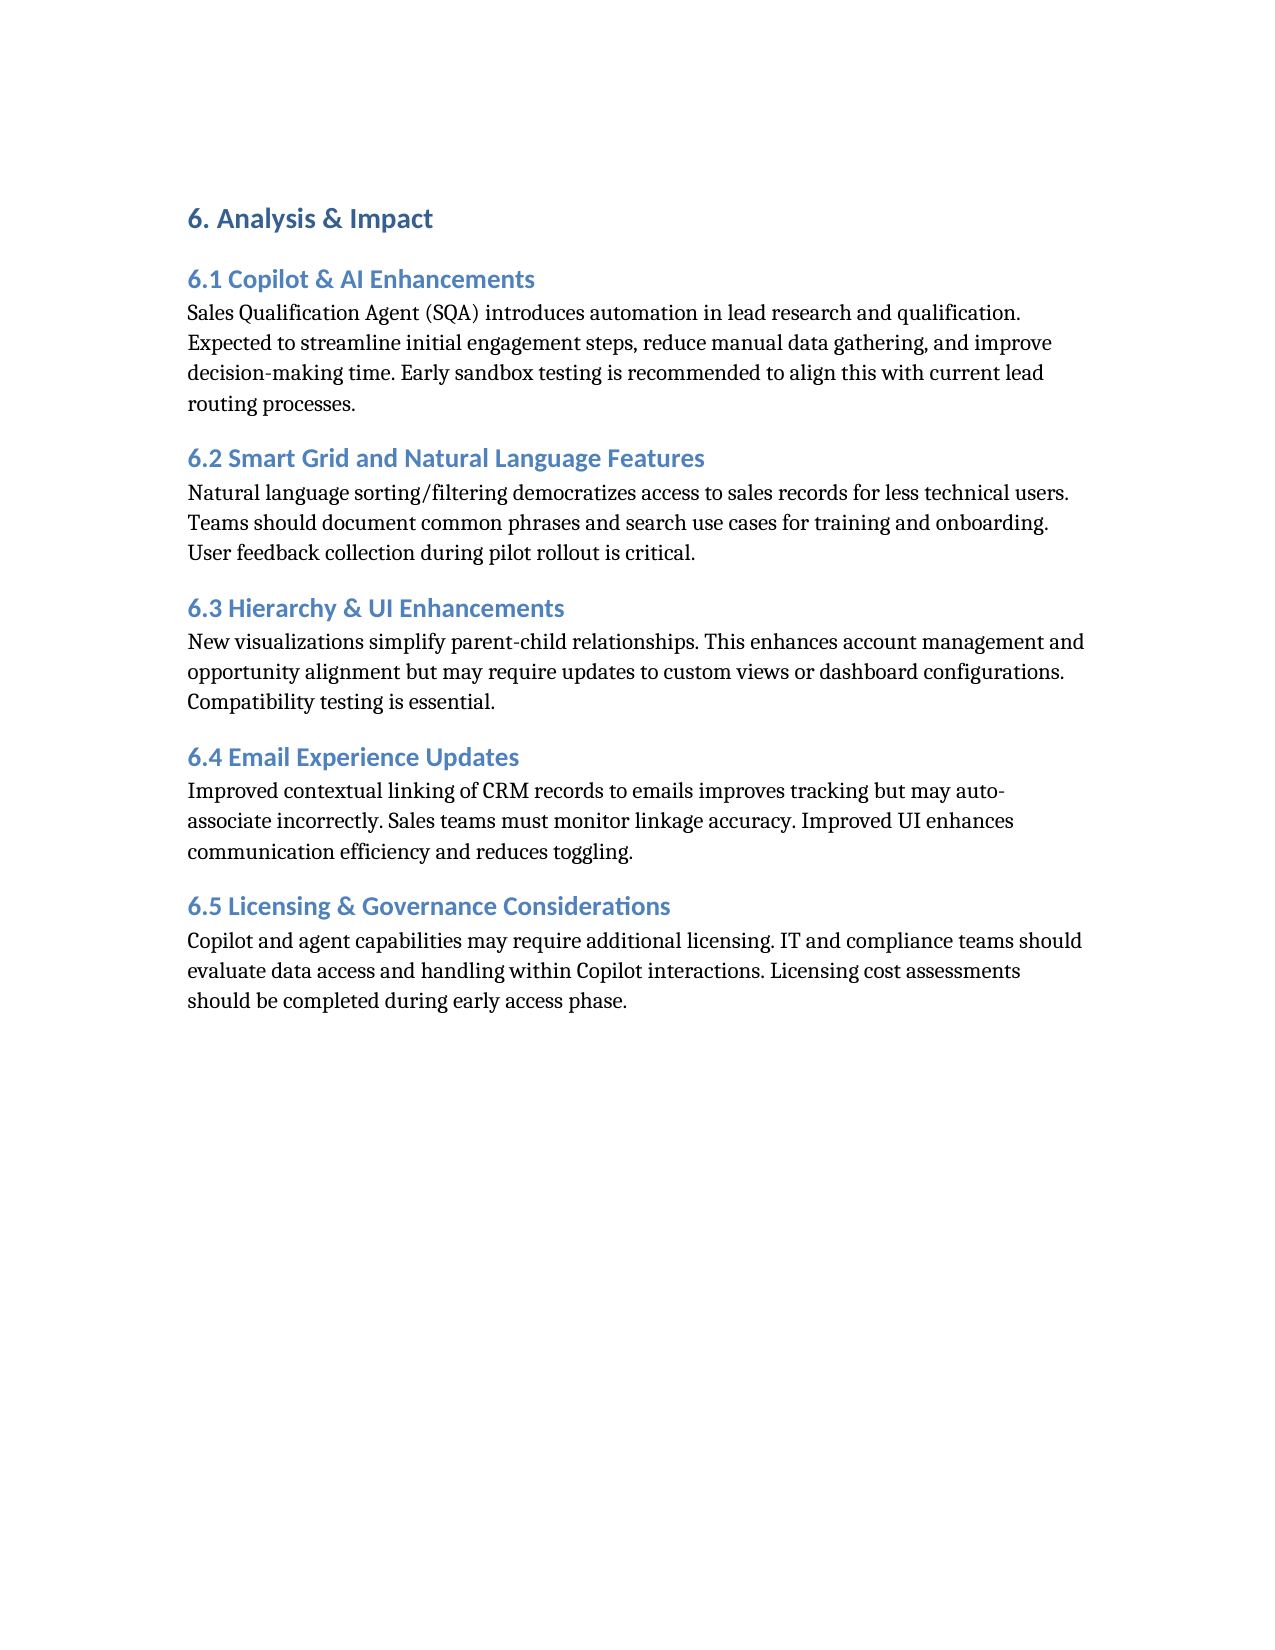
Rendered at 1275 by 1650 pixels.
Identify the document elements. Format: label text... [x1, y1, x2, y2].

subtitle 6.5 Licensing & Governance Considerations [187, 889, 1087, 922]
text Natural language sorting/filtering democratizes access to sales records for less technical users. Teams should document common phrases and search use cases for training and onboarding. User feedback collection during pilot rollout is critical. [187, 479, 1087, 566]
subtitle 6. Analysis & Impact [187, 200, 1087, 236]
subtitle 6.3 Hierarchy & UI Enhancements [187, 591, 1087, 624]
subtitle 6.2 Smart Grid and Natural Language Features [187, 441, 1087, 474]
subtitle 6.4 Email Experience Updates [187, 740, 1087, 773]
text New visualizations simplify parent-child relationships. This enhances account management and opportunity alignment but may require updates to custom views or dashboard configurations. Compatibility testing is essential. [187, 629, 1087, 715]
text Improved contextual linking of CRM records to emails improves tracking but may auto-associate incorrectly. Sales teams must monitor linkage accuracy. Improved UI enhances communication efficiency and reduces toggling. [187, 778, 1087, 865]
subtitle 6.1 Copilot & AI Enhancements [187, 262, 1087, 295]
text Sales Qualification Agent (SQA) introduces automation in lead research and qualification. Expected to streamline initial engagement steps, reduce manual data gathering, and improve decision-making time. Early sandbox testing is recommended to align this with current lead routing processes. [187, 300, 1087, 417]
text Copilot and agent capabilities may require additional licensing. IT and compliance teams should evaluate data access and handling within Copilot interactions. Licensing cost assessments should be completed during early access phase. [187, 927, 1087, 1014]
